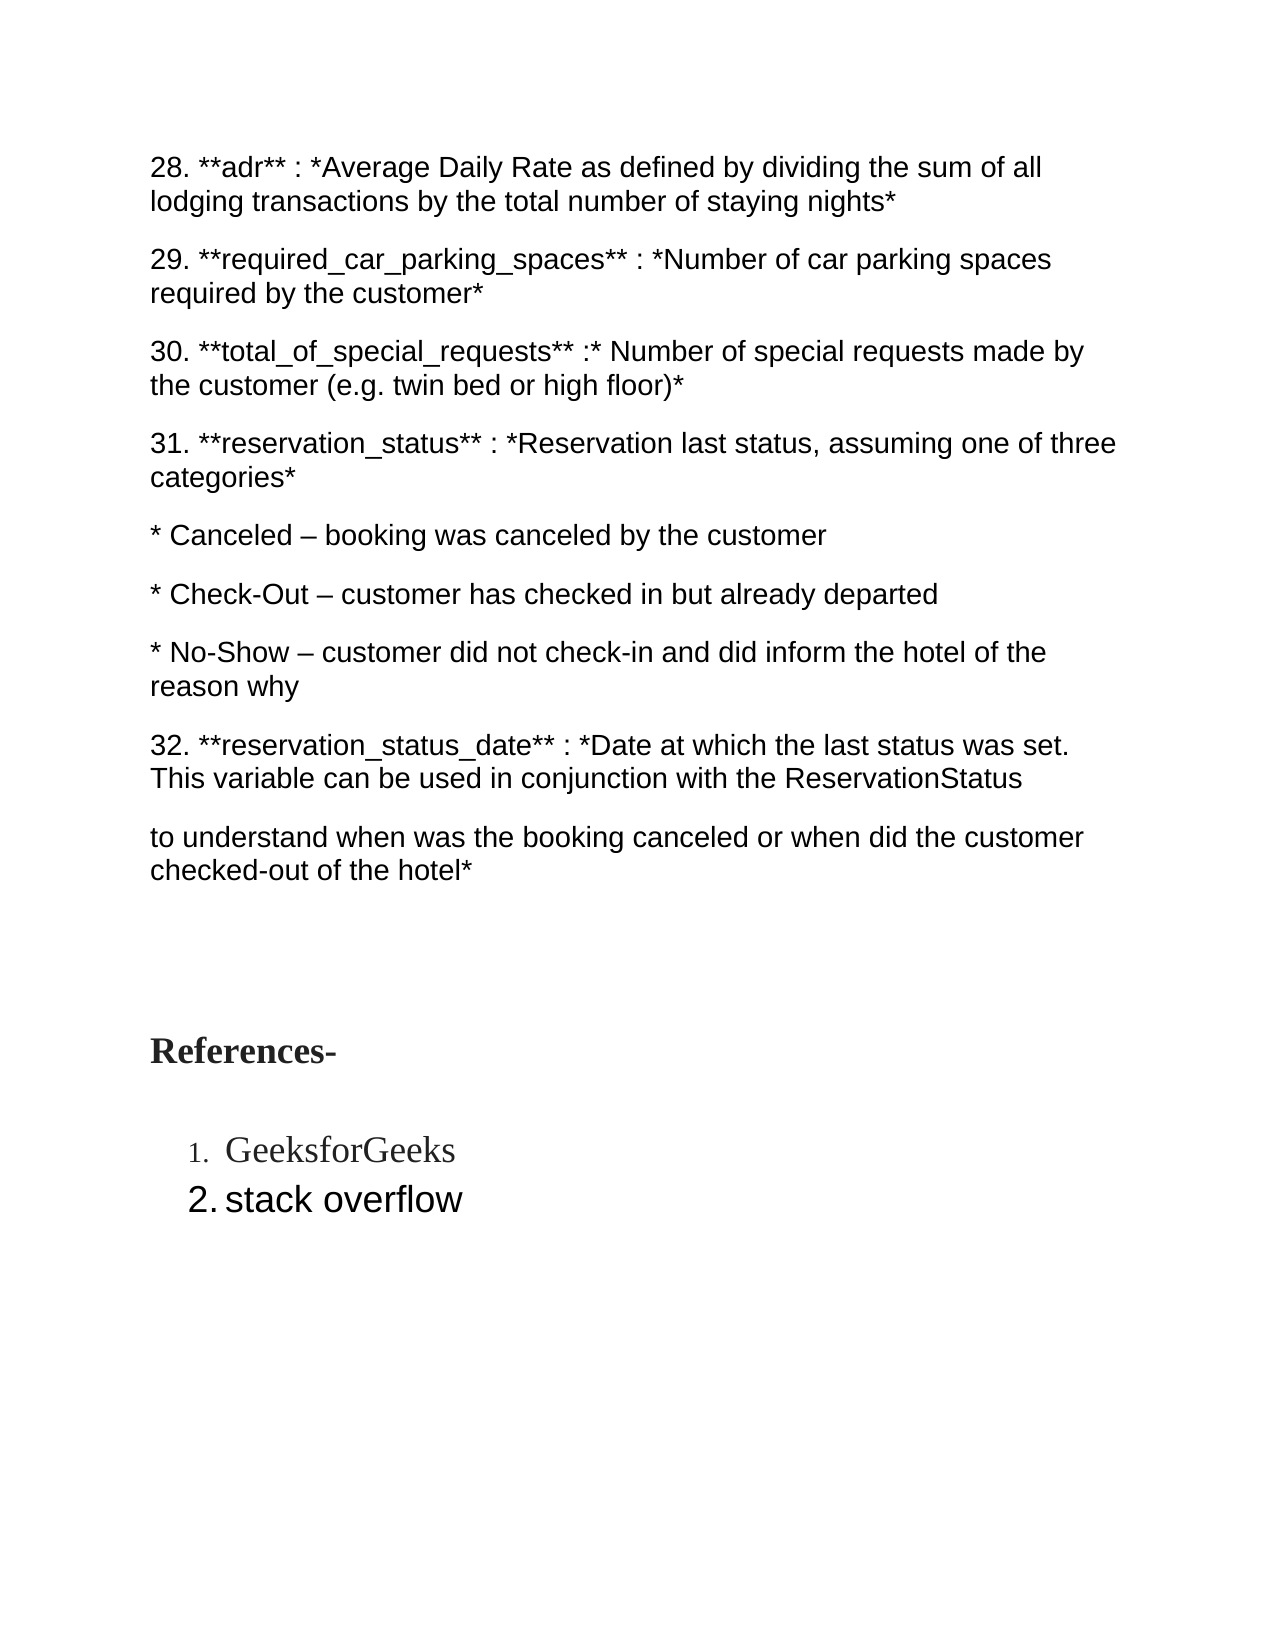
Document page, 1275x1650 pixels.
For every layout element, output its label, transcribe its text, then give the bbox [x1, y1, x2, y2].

text 32. **reservation_status_date** : *Date at which the last status was set. This variable can be used in conjunction with the ReservationStatus [150, 727, 1125, 794]
text 28. **adr** : *Average Daily Rate as defined by dividing the sum of all lodging transactions by the total number of staying nights* [150, 150, 1125, 217]
text * Canceled – booking was canceled by the customer [150, 518, 1125, 552]
text to understand when was the booking canceled or when did the customer checked-out of the hotel* [150, 819, 1125, 887]
text References- [150, 1029, 1125, 1072]
text 30. **total_of_special_requests** :* Number of special requests made by the customer (e.g. twin bed or high floor)* [150, 334, 1125, 401]
text * Check-Out – customer has checked in but already departed [150, 577, 1125, 610]
text 29. **required_car_parking_spaces** : *Number of car parking spaces required by the customer* [150, 242, 1125, 309]
list GeeksforGeeks [187, 1128, 1125, 1171]
list stack overflow [187, 1177, 1125, 1221]
text * No-Show – customer did not check-in and did inform the hotel of the reason why [150, 635, 1125, 702]
text 31. **reservation_status** : *Reservation last status, assuming one of three categories* [150, 426, 1125, 493]
